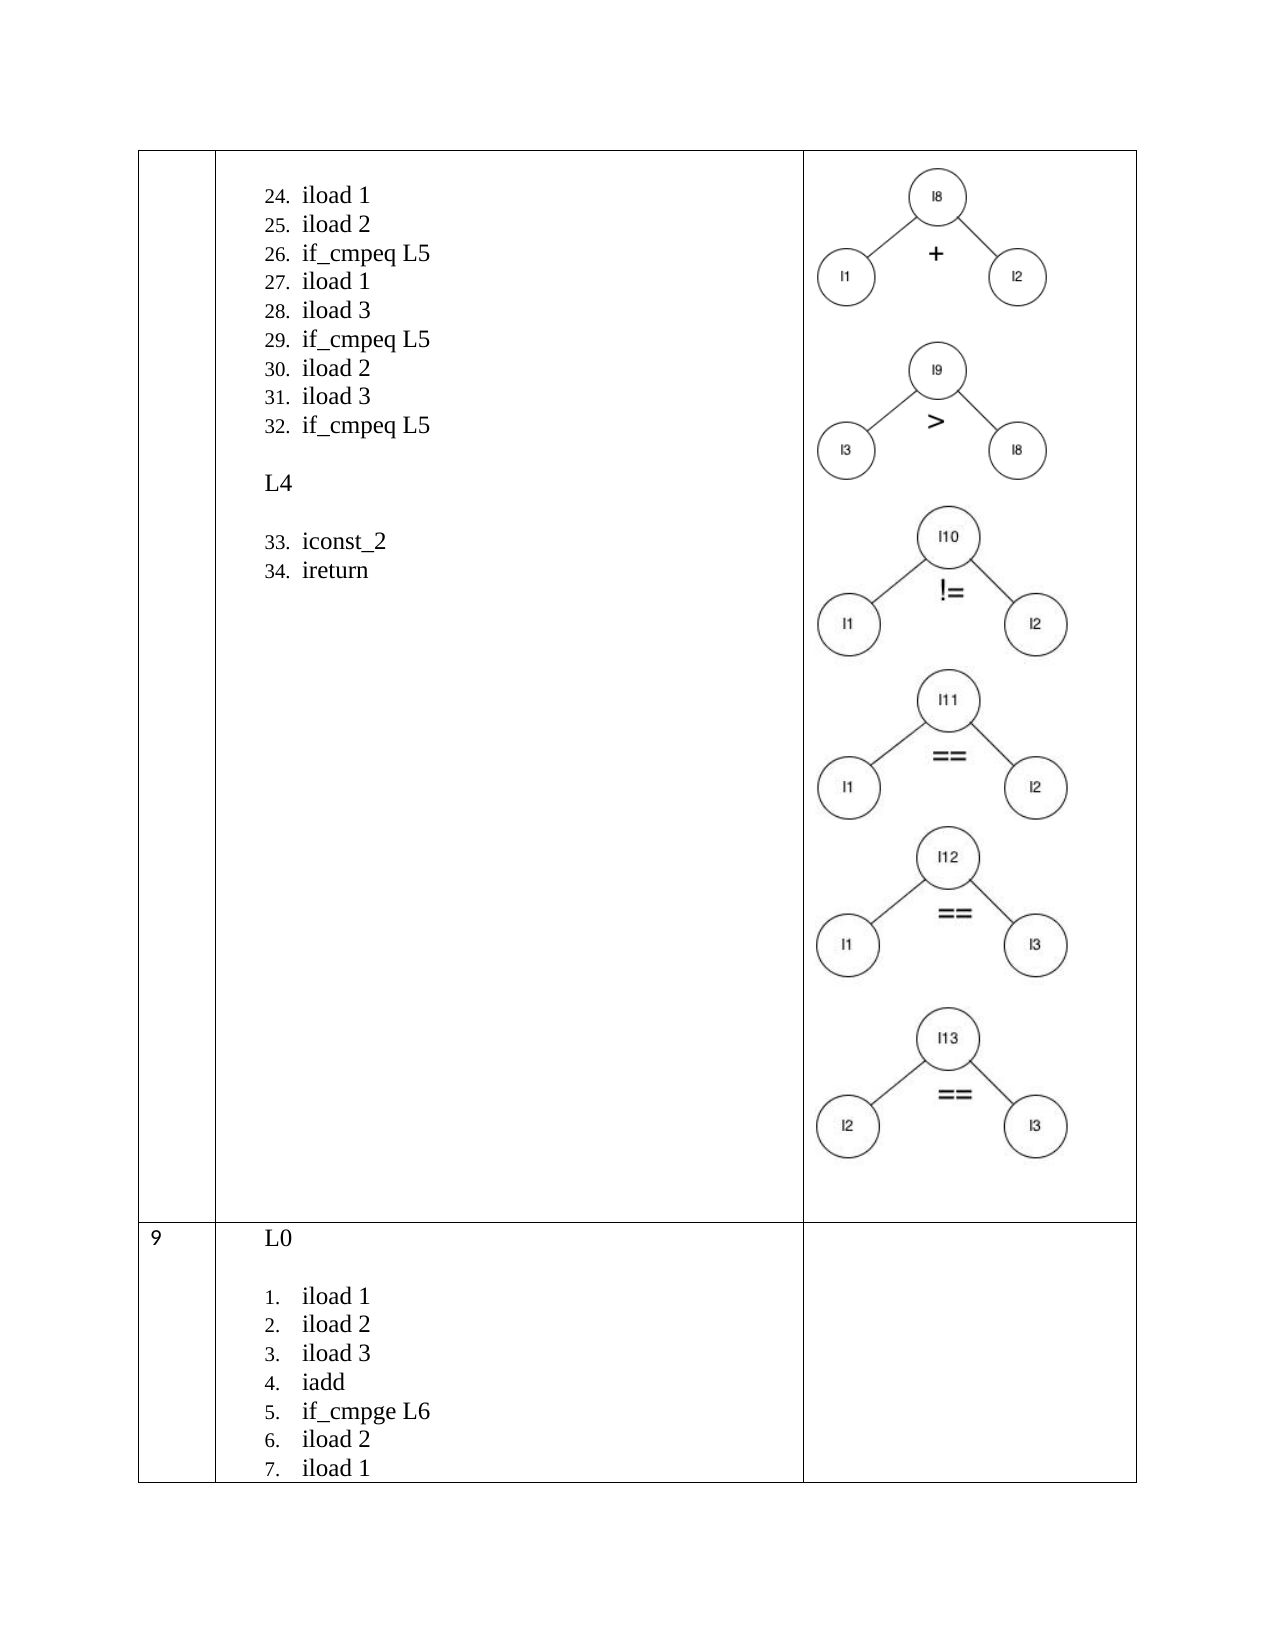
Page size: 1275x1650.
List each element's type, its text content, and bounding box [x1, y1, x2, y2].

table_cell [216, 151, 803, 1222]
table_cell [804, 1223, 1136, 1482]
picture [815, 151, 1068, 1166]
table_cell 9 [139, 1223, 215, 1482]
table_cell 8 [139, 151, 215, 1222]
table_cell [804, 151, 1136, 1222]
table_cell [216, 1223, 803, 1482]
